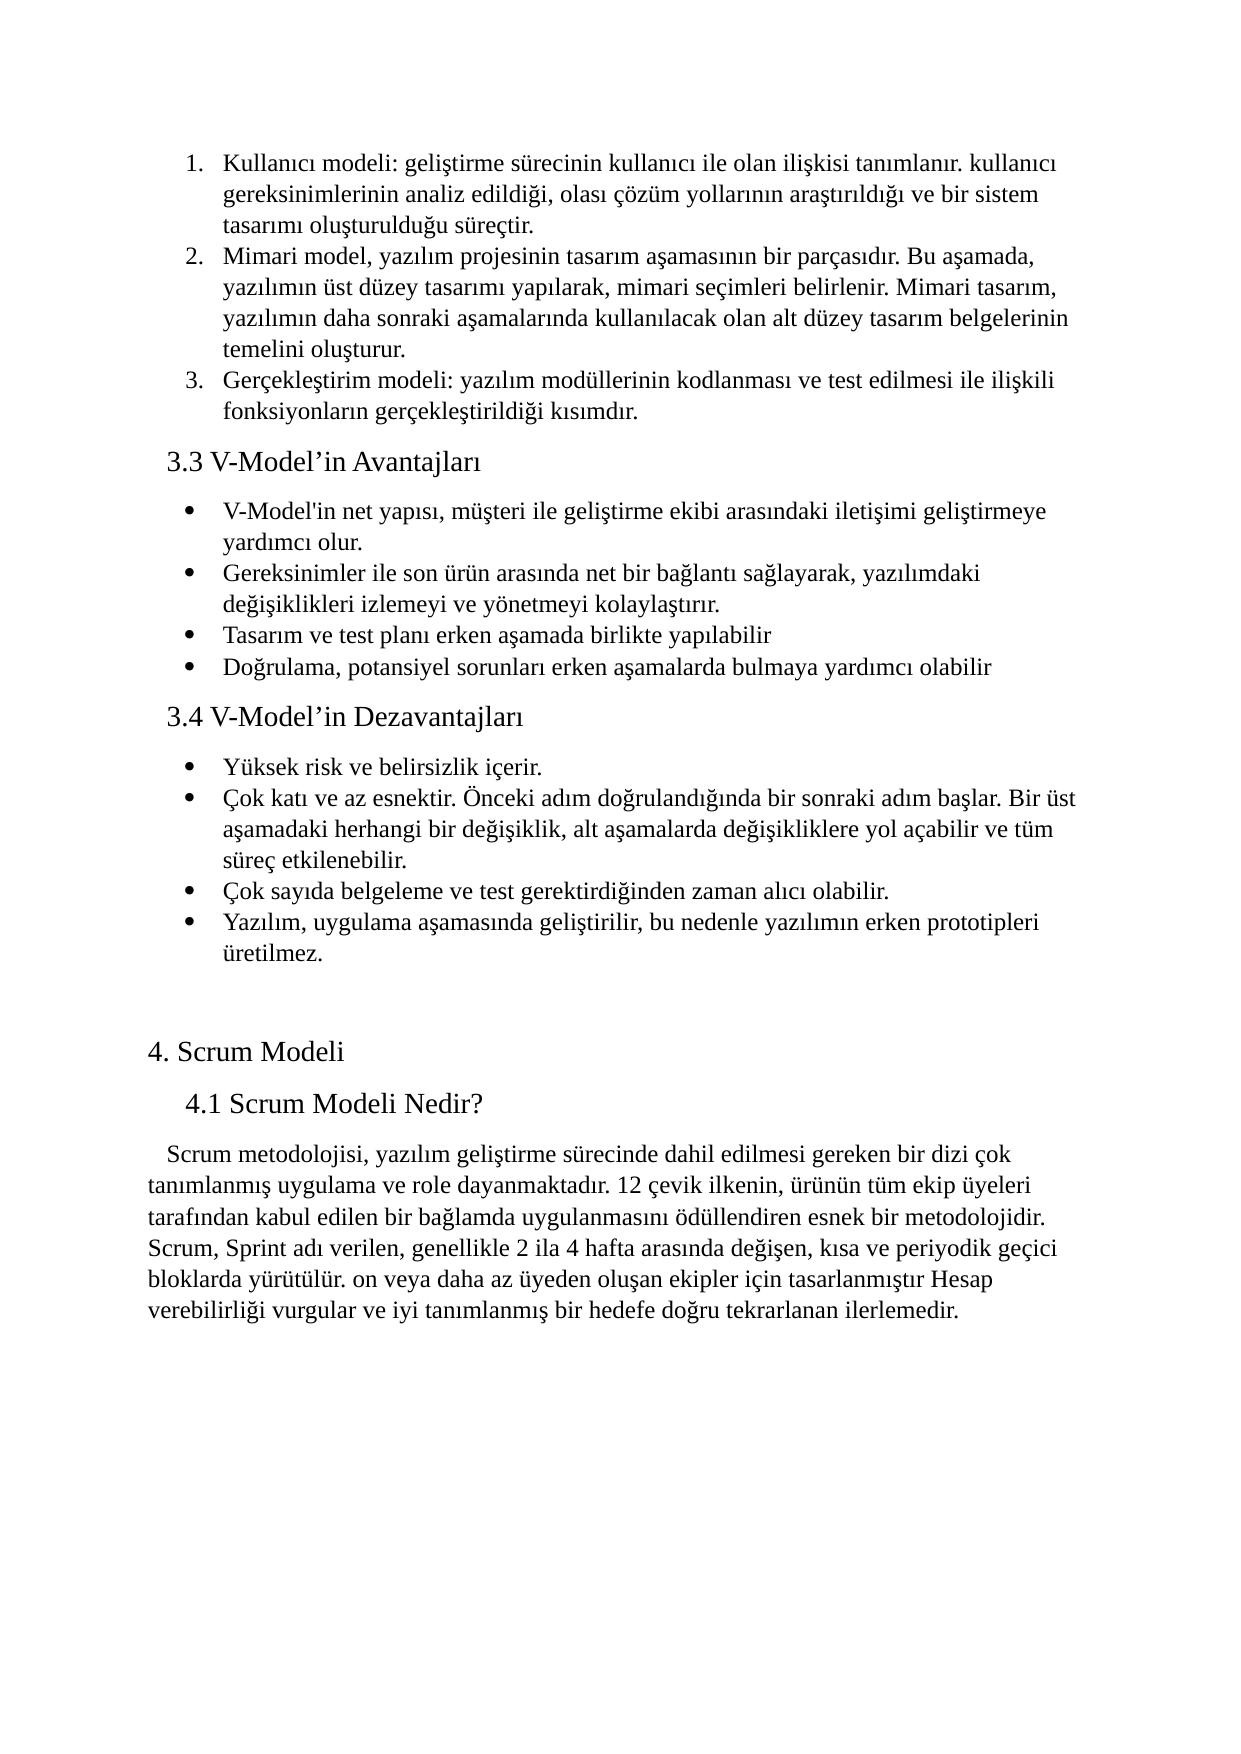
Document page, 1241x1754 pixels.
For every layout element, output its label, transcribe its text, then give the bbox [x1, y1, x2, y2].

text 3.3 V-Model’in Avantajları [148, 444, 1093, 477]
list Yüksek risk ve belirsizlik içerir. [185, 752, 1093, 781]
list Yazılım, uygulama aşamasında geliştirilir, bu nedenle yazılımın erken prototipleri üretilmez. [185, 907, 1093, 967]
text 4.1 Scrum Modeli Nedir? [185, 1087, 1093, 1120]
list V-Model'in net yapısı, müşteri ile geliştirme ekibi arasındaki iletişimi geliştirmeye yardımcı olur. [185, 496, 1093, 556]
list Kullanıcı modeli: geliştirme sürecinin kullanıcı ile olan ilişkisi tanımlanır. kullanıcı gereksinimlerinin analiz edildiği, olası çözüm yollarının araştırıldığı ve bir sistem tasarımı oluşturulduğu süreçtir. [185, 148, 1093, 238]
list Gerçekleştirim modeli: yazılım modüllerinin kodlanması ve test edilmesi ile ilişkili fonksiyonların gerçekleştirildiği kısımdır. [185, 365, 1093, 425]
list Mimari model, yazılım projesinin tasarım aşamasının bir parçasıdır. Bu aşamada, yazılımın üst düzey tasarımı yapılarak, mimari seçimleri belirlenir. Mimari tasarım, yazılımın daha sonraki aşamalarında kullanılacak olan alt düzey tasarım belgelerinin temelini oluşturur. [185, 241, 1093, 363]
list Tasarım ve test planı erken aşamada birlikte yapılabilir [185, 621, 1093, 649]
list Çok sayıda belgeleme ve test gerektirdiğinden zaman alıcı olabilir. [185, 876, 1093, 905]
list Çok katı ve az esnektir. Önceki adım doğrulandığında bir sonraki adım başlar. Bir üst aşamadaki herhangi bir değişiklik, alt aşamalarda değişikliklere yol açabilir ve tüm süreç etkilenebilir. [185, 783, 1093, 874]
list Doğrulama, potansiyel sorunları erken aşamalarda bulmaya yardımcı olabilir [185, 652, 1093, 680]
text 4. Scrum Modeli [148, 1034, 1093, 1067]
text Scrum metodolojisi, yazılım geliştirme sürecinde dahil edilmesi gereken bir dizi çok tanımlanmış uygulama ve role dayanmaktadır. 12 çevik ilkenin, ürünün tüm ekip üyeleri tarafından kabul edilen bir bağlamda uygulanmasını ödüllendiren esnek bir metodolojidir. Scrum, Sprint adı verilen, genellikle 2 ila 4 hafta arasında değişen, kısa ve periyodik geçici bloklarda yürütülür. on veya daha az üyeden oluşan ekipler için tasarlanmıştır Hesap verebilirliği vurgular ve iyi tanımlanmış bir hedefe doğru tekrarlanan ilerlemedir. [148, 1139, 1093, 1323]
list Gereksinimler ile son ürün arasında net bir bağlantı sağlayarak, yazılımdaki değişiklikleri izlemeyi ve yönetmeyi kolaylaştırır. [185, 558, 1093, 618]
text 3.4 V-Model’in Dezavantajları [148, 699, 1093, 733]
